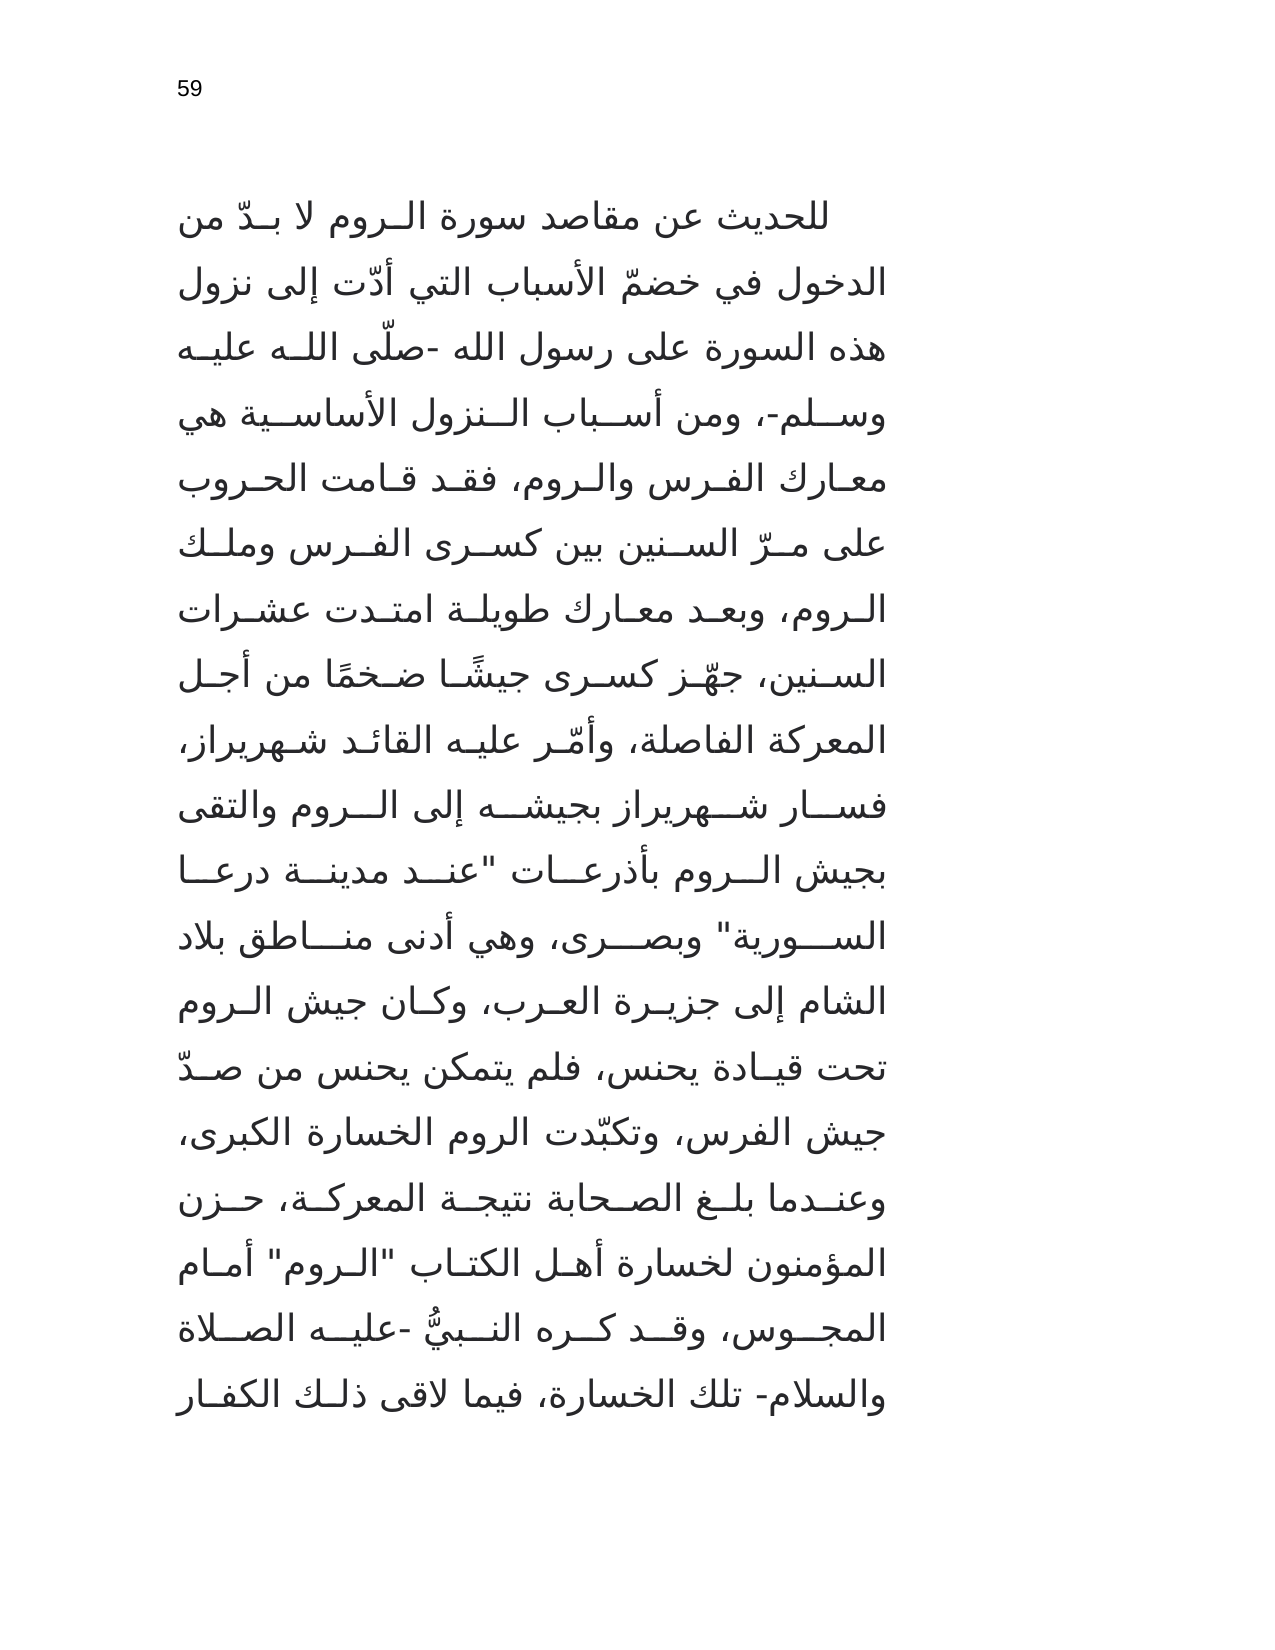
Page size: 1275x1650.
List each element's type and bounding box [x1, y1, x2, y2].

text [177, 195, 888, 1416]
